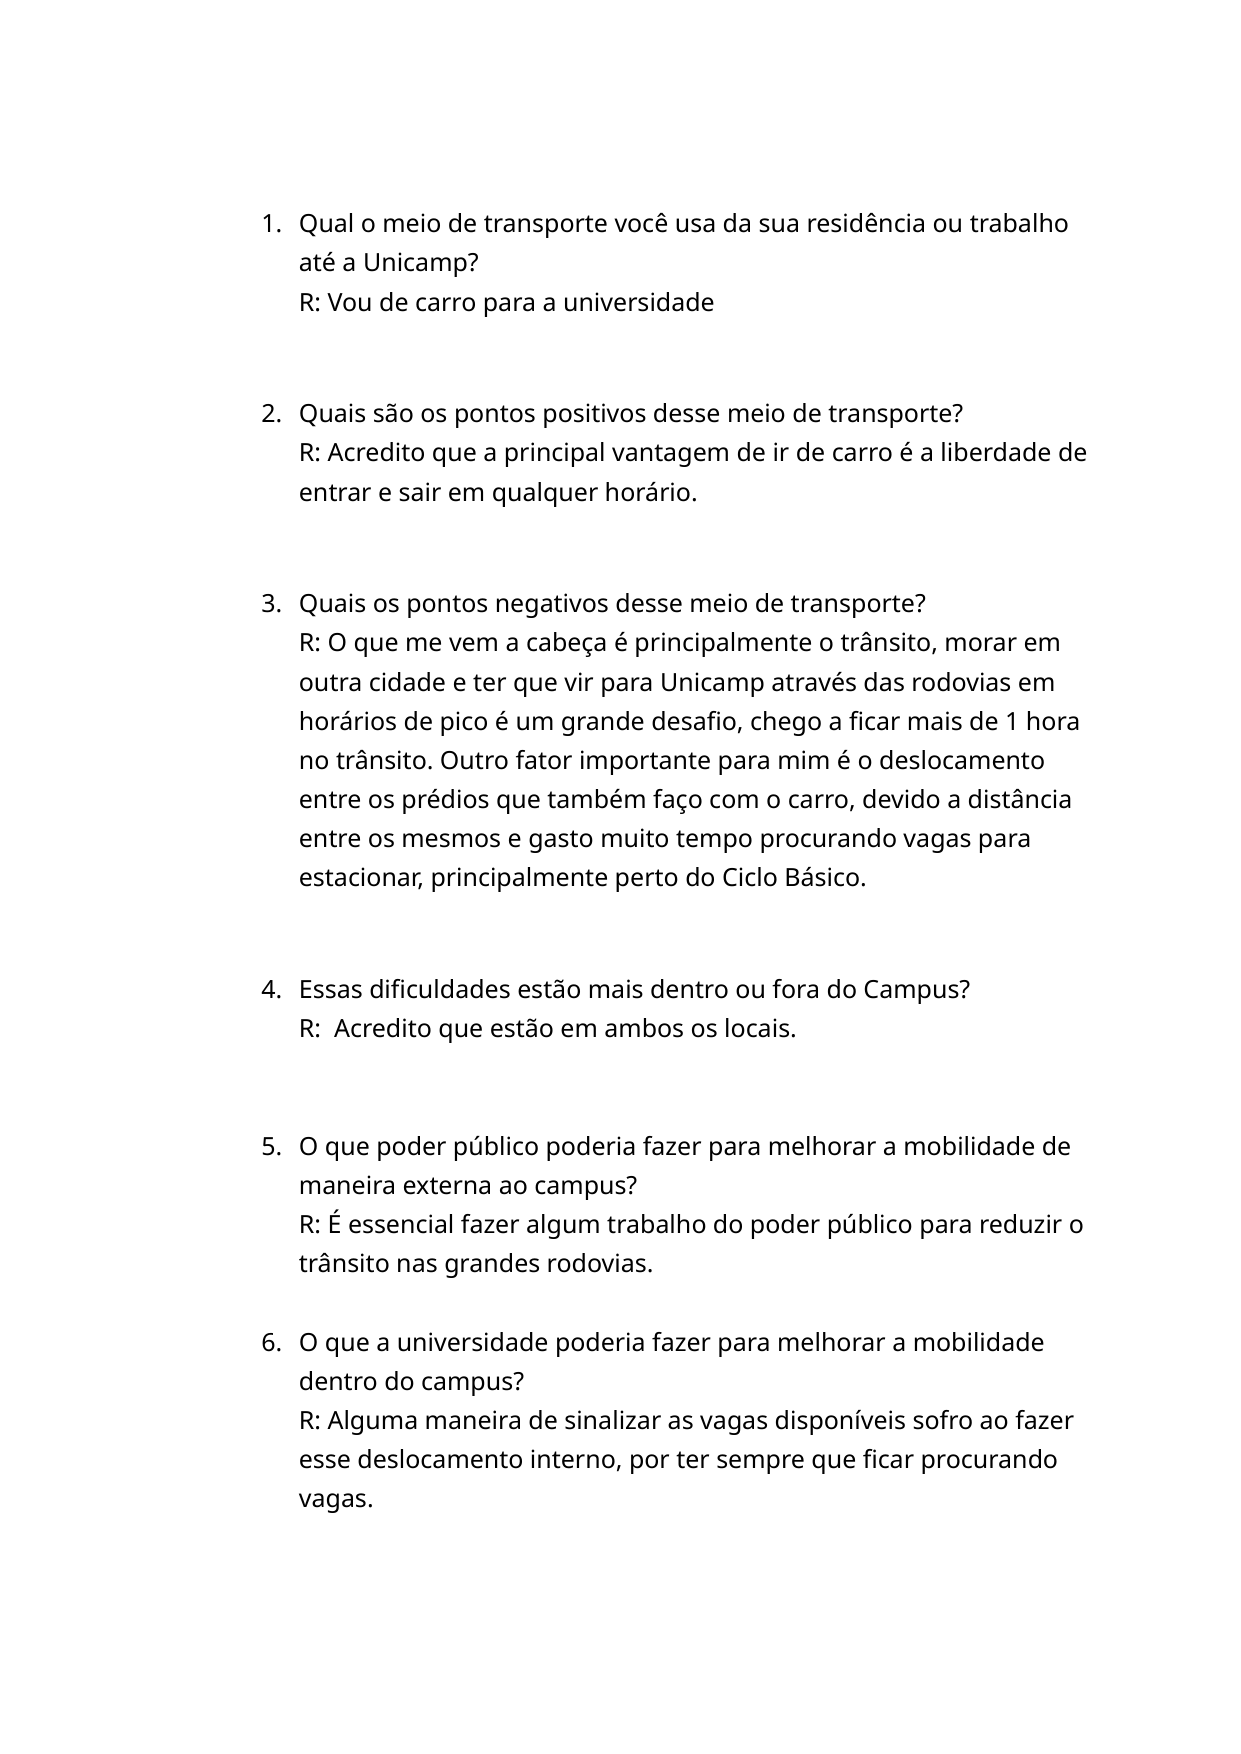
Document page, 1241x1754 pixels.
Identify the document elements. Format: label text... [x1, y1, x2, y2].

list Quais os pontos negativos desse meio de transporte? [261, 586, 1090, 620]
list R: O que me vem a cabeça é principalmente o trânsito, morar em outra cidade e ter que vir para Unicamp através das rodovias em horários de pico é um grande desafio, chego a ficar mais de 1 hora no trânsito. Outro fator importante para mim é o deslocamento entre os prédios que também faço com o carro, devido a distância entre os mesmos e gasto muito tempo procurando vagas para estacionar, principalmente perto do Ciclo Básico. [299, 625, 1090, 894]
list R: Vou de carro para a universidade [299, 284, 1090, 318]
list Qual o meio de transporte você usa da sua residência ou trabalho até a Unicamp? [261, 206, 1090, 279]
list O que a universidade poderia fazer para melhorar a mobilidade dentro do campus? [261, 1324, 1090, 1397]
list R: Alguma maneira de sinalizar as vagas disponíveis sofro ao fazer esse deslocamento interno, por ter sempre que ficar procurando vagas. [299, 1402, 1090, 1515]
list Quais são os pontos positivos desse meio de transporte? [261, 396, 1090, 430]
list R: Acredito que a principal vantagem de ir de carro é a liberdade de entrar e sair em qualquer horário. [299, 435, 1090, 508]
list O que poder público poderia fazer para melhorar a mobilidade de maneira externa ao campus? R: É essencial fazer algum trabalho do poder público para reduzir o trânsito nas grandes rodovias. [261, 1128, 1090, 1319]
list Essas dificuldades estão mais dentro ou fora do Campus? R: Acredito que estão em ambos os locais. [261, 972, 1090, 1123]
